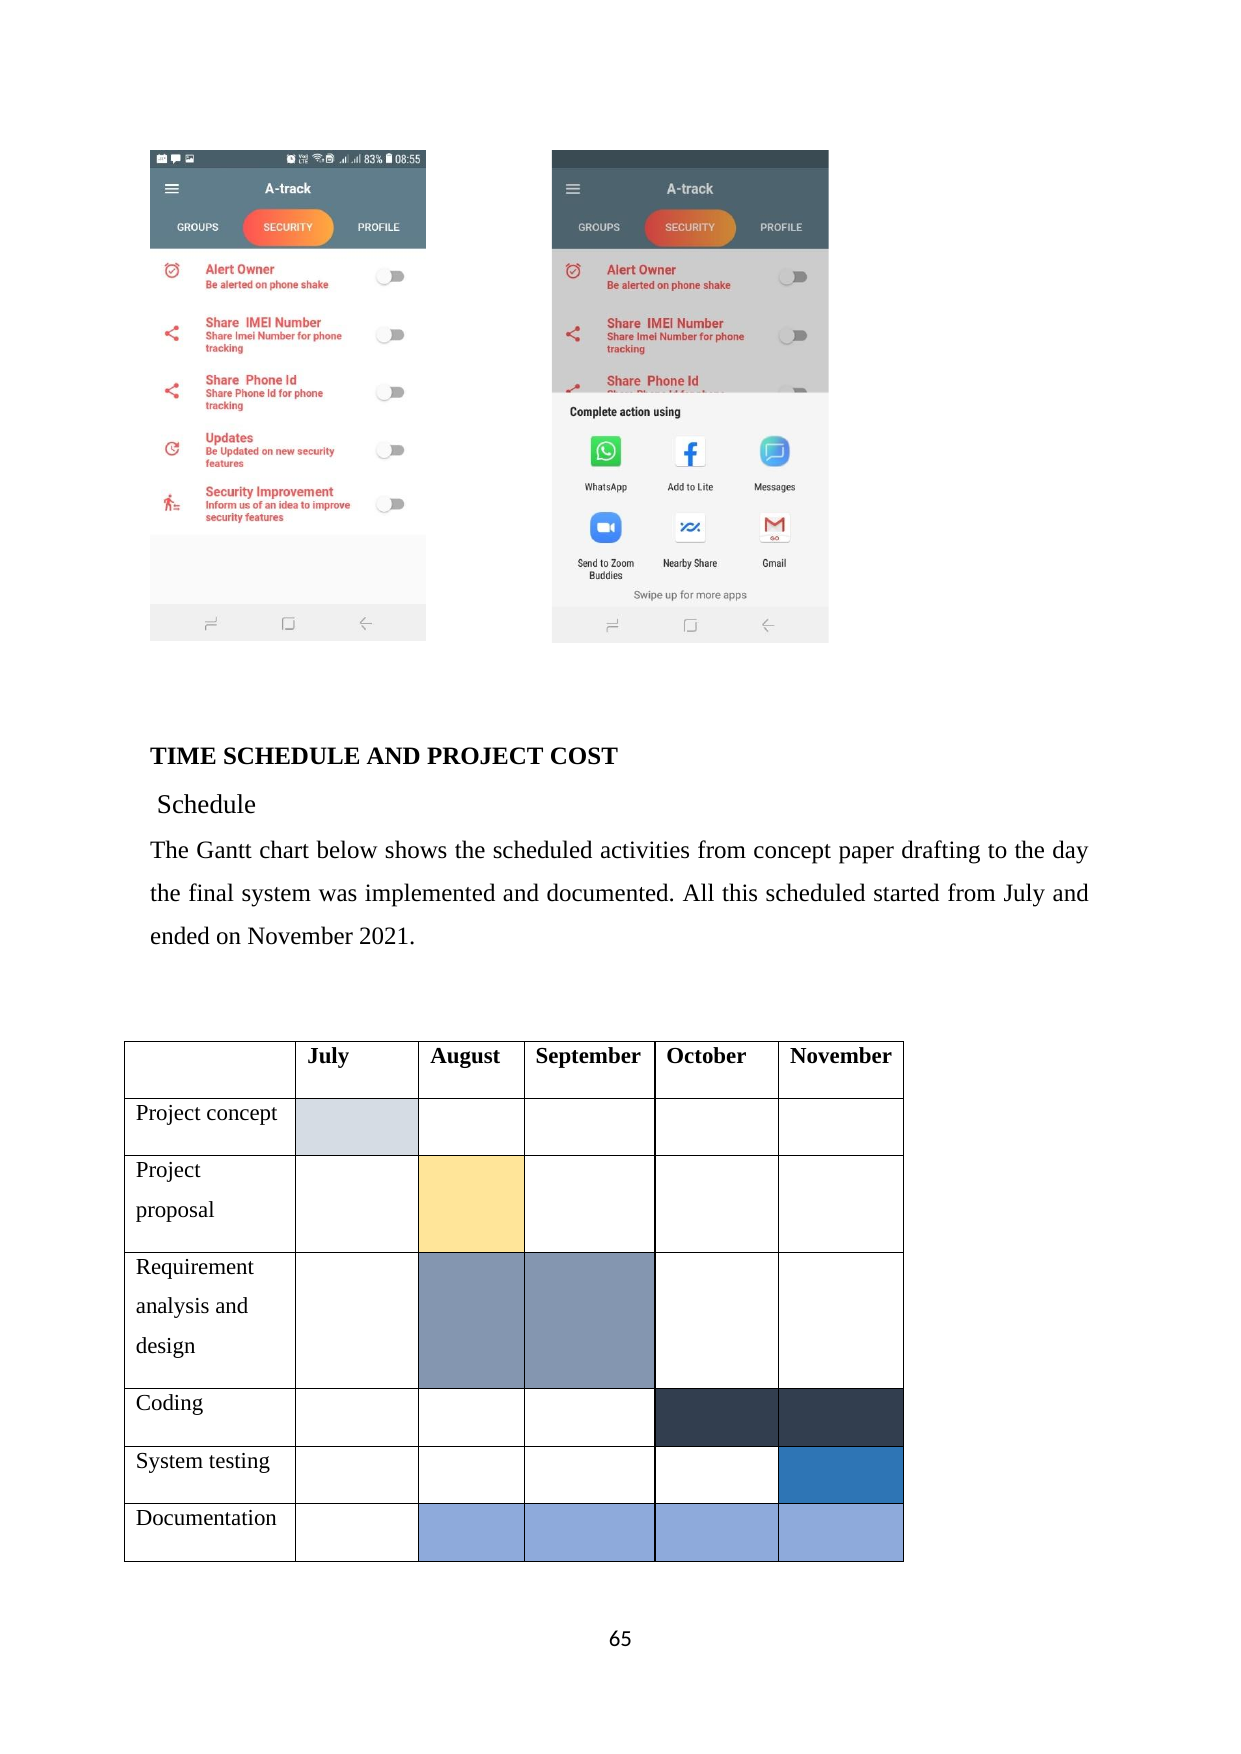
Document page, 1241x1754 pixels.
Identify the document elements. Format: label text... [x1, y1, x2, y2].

picture [551, 150, 829, 643]
table_cell Documentation [125, 1504, 295, 1561]
table_header September [525, 1042, 654, 1098]
table_cell Project proposal [125, 1156, 295, 1252]
table_cell [656, 1504, 778, 1561]
table_cell [525, 1253, 654, 1388]
table_cell [419, 1447, 524, 1503]
table_cell [296, 1156, 418, 1252]
table_cell Project concept [125, 1099, 295, 1155]
table_header July [296, 1042, 418, 1098]
table_cell [656, 1389, 778, 1446]
table_cell [779, 1504, 903, 1561]
table_cell Requirement analysis and design [125, 1253, 295, 1388]
table_cell [525, 1389, 654, 1446]
table_header [125, 1042, 295, 1098]
table_cell System testing [125, 1447, 295, 1503]
table_cell [419, 1389, 524, 1446]
table_header October [656, 1042, 778, 1098]
table_cell [525, 1099, 654, 1155]
table_cell [656, 1099, 778, 1155]
picture [150, 150, 426, 641]
table_header August [419, 1042, 524, 1098]
table_cell [779, 1447, 903, 1503]
table_cell [779, 1389, 903, 1446]
table_cell [296, 1389, 418, 1446]
table_cell [296, 1253, 418, 1388]
table_cell [656, 1253, 778, 1388]
table_header November [779, 1042, 903, 1098]
table_cell [419, 1253, 524, 1388]
table_cell [525, 1504, 654, 1561]
table_cell [419, 1099, 524, 1155]
table_cell [296, 1504, 418, 1561]
table_cell [779, 1156, 903, 1252]
table_cell [779, 1253, 903, 1388]
table_cell [525, 1156, 654, 1252]
table_cell [656, 1447, 778, 1503]
text The Gantt chart below shows the scheduled activities from concept paper drafting to the day the final system was implemented and documented. All this scheduled started from July and ended on November 2021. [150, 835, 1090, 950]
table_cell [656, 1156, 778, 1252]
table_cell [419, 1156, 524, 1252]
subtitle Schedule [150, 788, 1090, 819]
table_cell [296, 1447, 418, 1503]
subtitle TIME SCHEDULE AND PROJECT COST [150, 741, 1090, 770]
table_cell Coding [125, 1389, 295, 1446]
table_cell [296, 1099, 418, 1155]
table_cell [779, 1099, 903, 1155]
table_cell [525, 1447, 654, 1503]
table_cell [419, 1504, 524, 1561]
